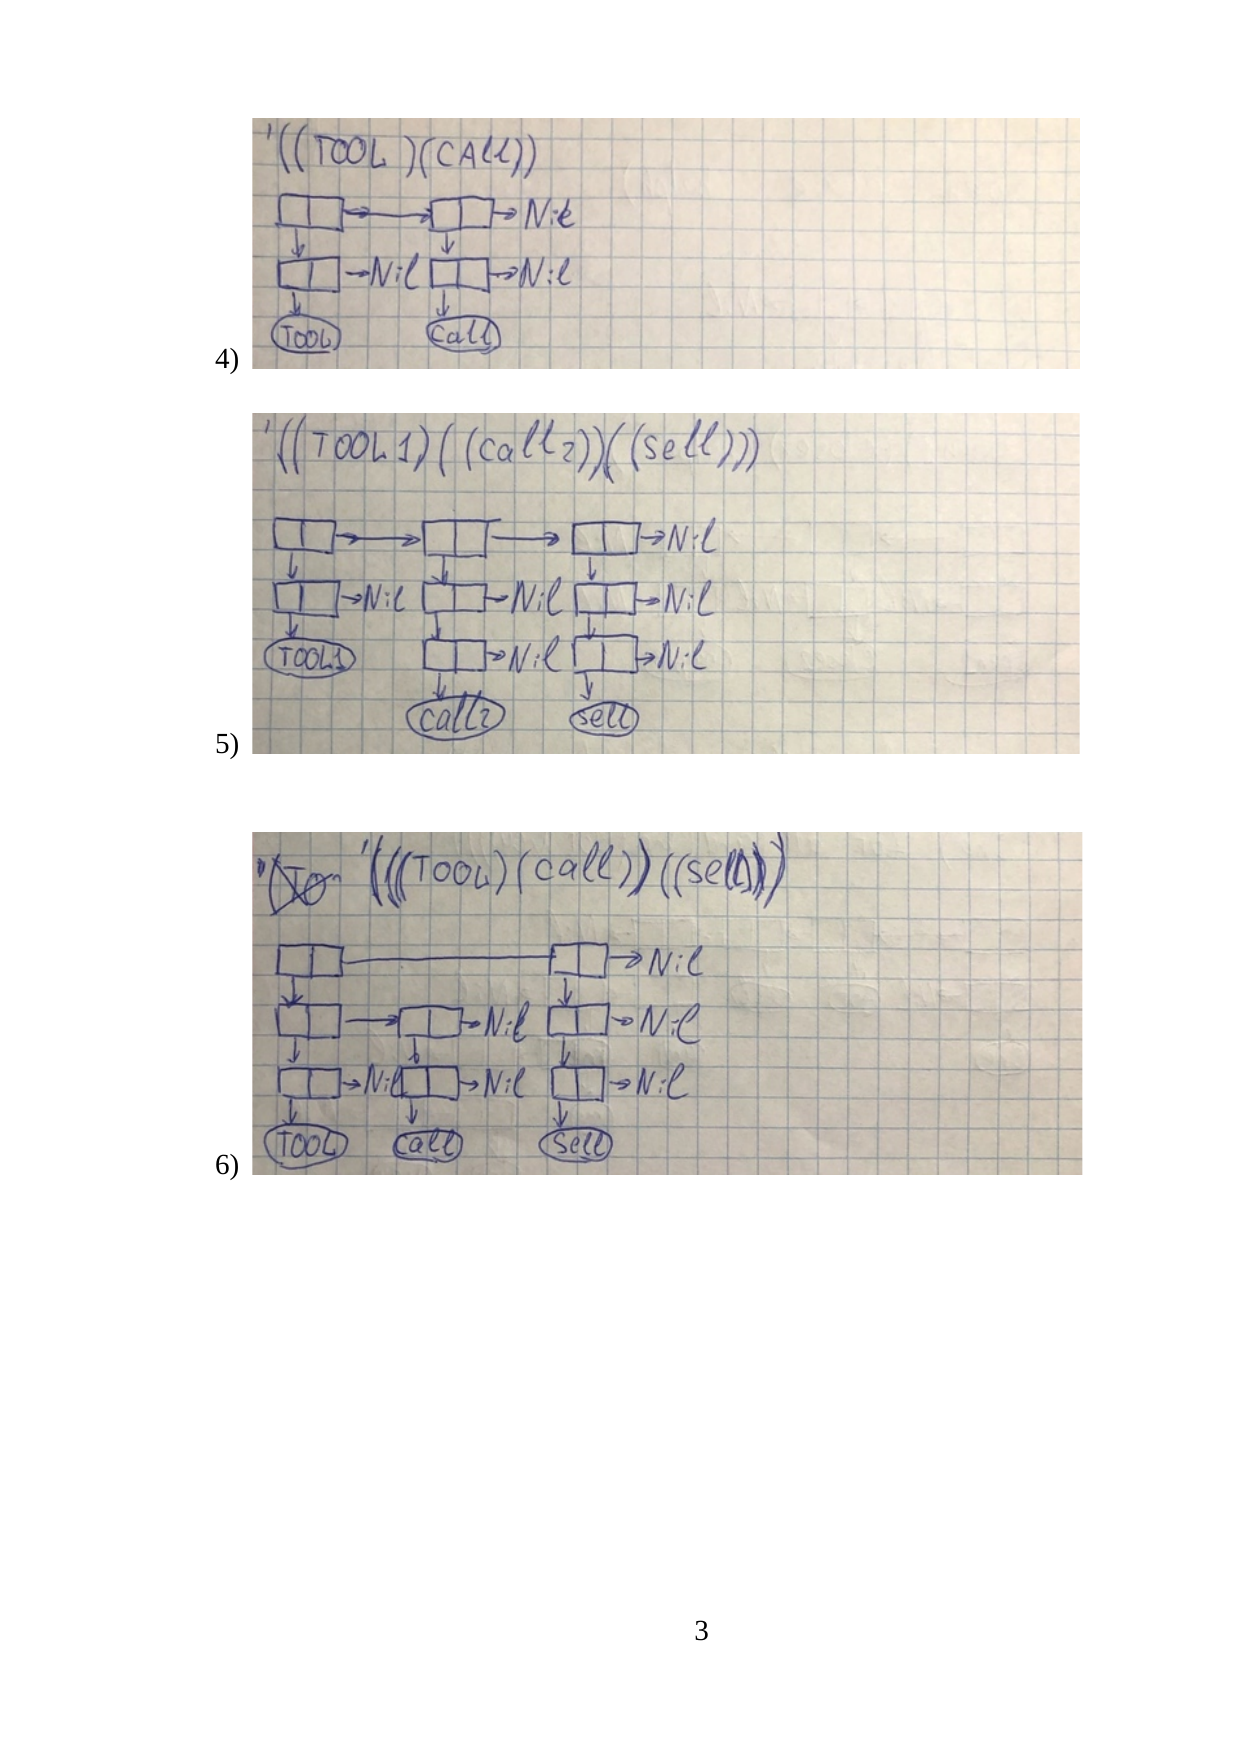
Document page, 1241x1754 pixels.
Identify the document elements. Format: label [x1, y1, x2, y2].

picture [252, 832, 1083, 1175]
picture [252, 413, 1080, 754]
picture [252, 118, 1080, 369]
